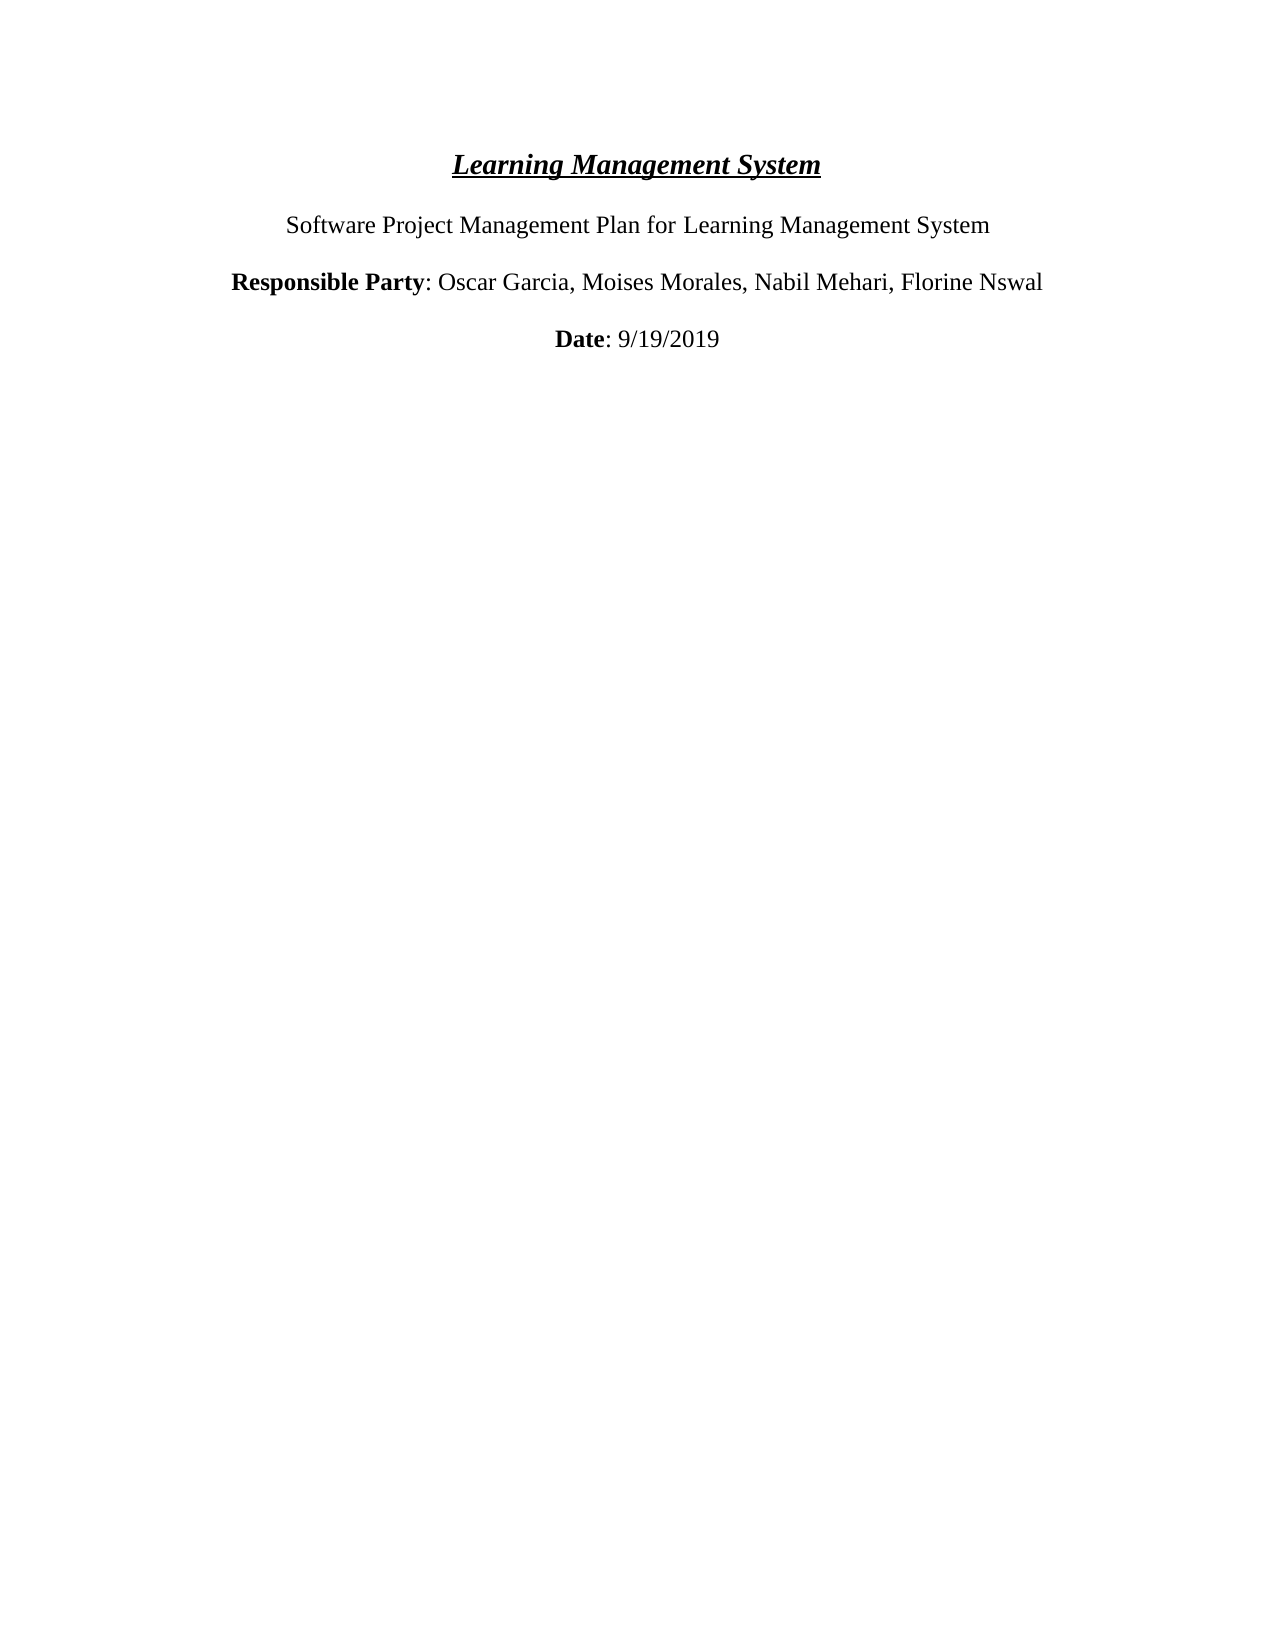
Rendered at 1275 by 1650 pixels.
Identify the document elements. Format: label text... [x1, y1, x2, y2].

text Date: 9/19/2019 [136, 324, 1138, 353]
text Learning Management System [138, 147, 1138, 181]
text Responsible Party: Oscar Garcia, Moises Morales, Nabil Mehari, Florine Nswal [136, 267, 1138, 296]
text Software Project Management Plan for Learning Management System [138, 210, 1138, 238]
